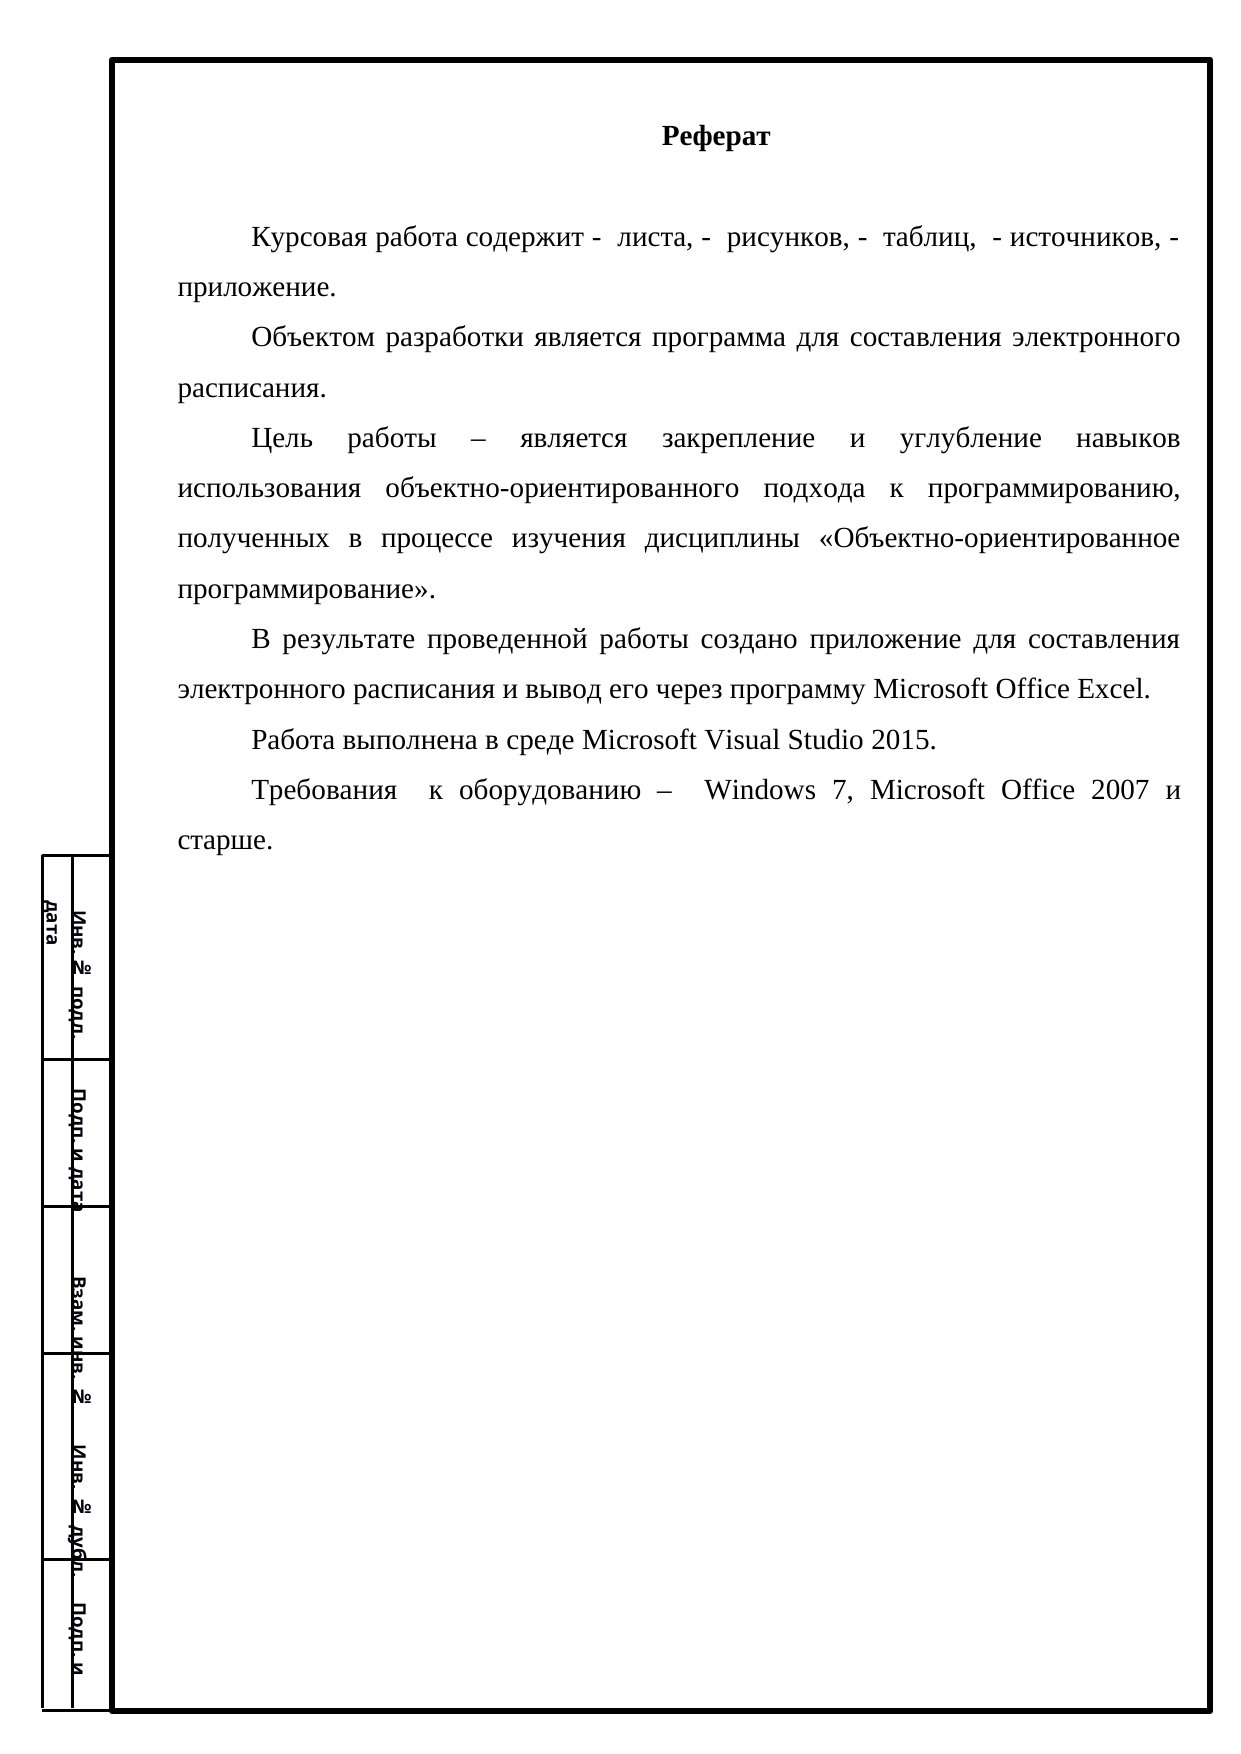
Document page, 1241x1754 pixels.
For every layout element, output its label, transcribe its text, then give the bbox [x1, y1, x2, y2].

text Цель работы – является закрепление и углубление навыков использования объектно-ориентированного подхода к программированию, полученных в процессе изучения дисциплины «Объектно-ориентированное программирование». [177, 420, 1181, 604]
text Курсовая работа содержит - листа, - рисунков, - таблиц, - источников, - приложение. [177, 219, 1181, 303]
subtitle Реферат [177, 118, 1181, 152]
text В результате проведенной работы создано приложение для составления электронного расписания и вывод его через программу Microsoft Office Excel. [177, 621, 1181, 705]
text Работа выполнена в среде Microsoft Visual Studio 2015. [177, 722, 1181, 755]
text Объектом разработки является программа для составления электронного расписания. [177, 319, 1181, 403]
text Требования к оборудованию – Windows 7, Microsoft Office 2007 и старше. [177, 772, 1181, 856]
